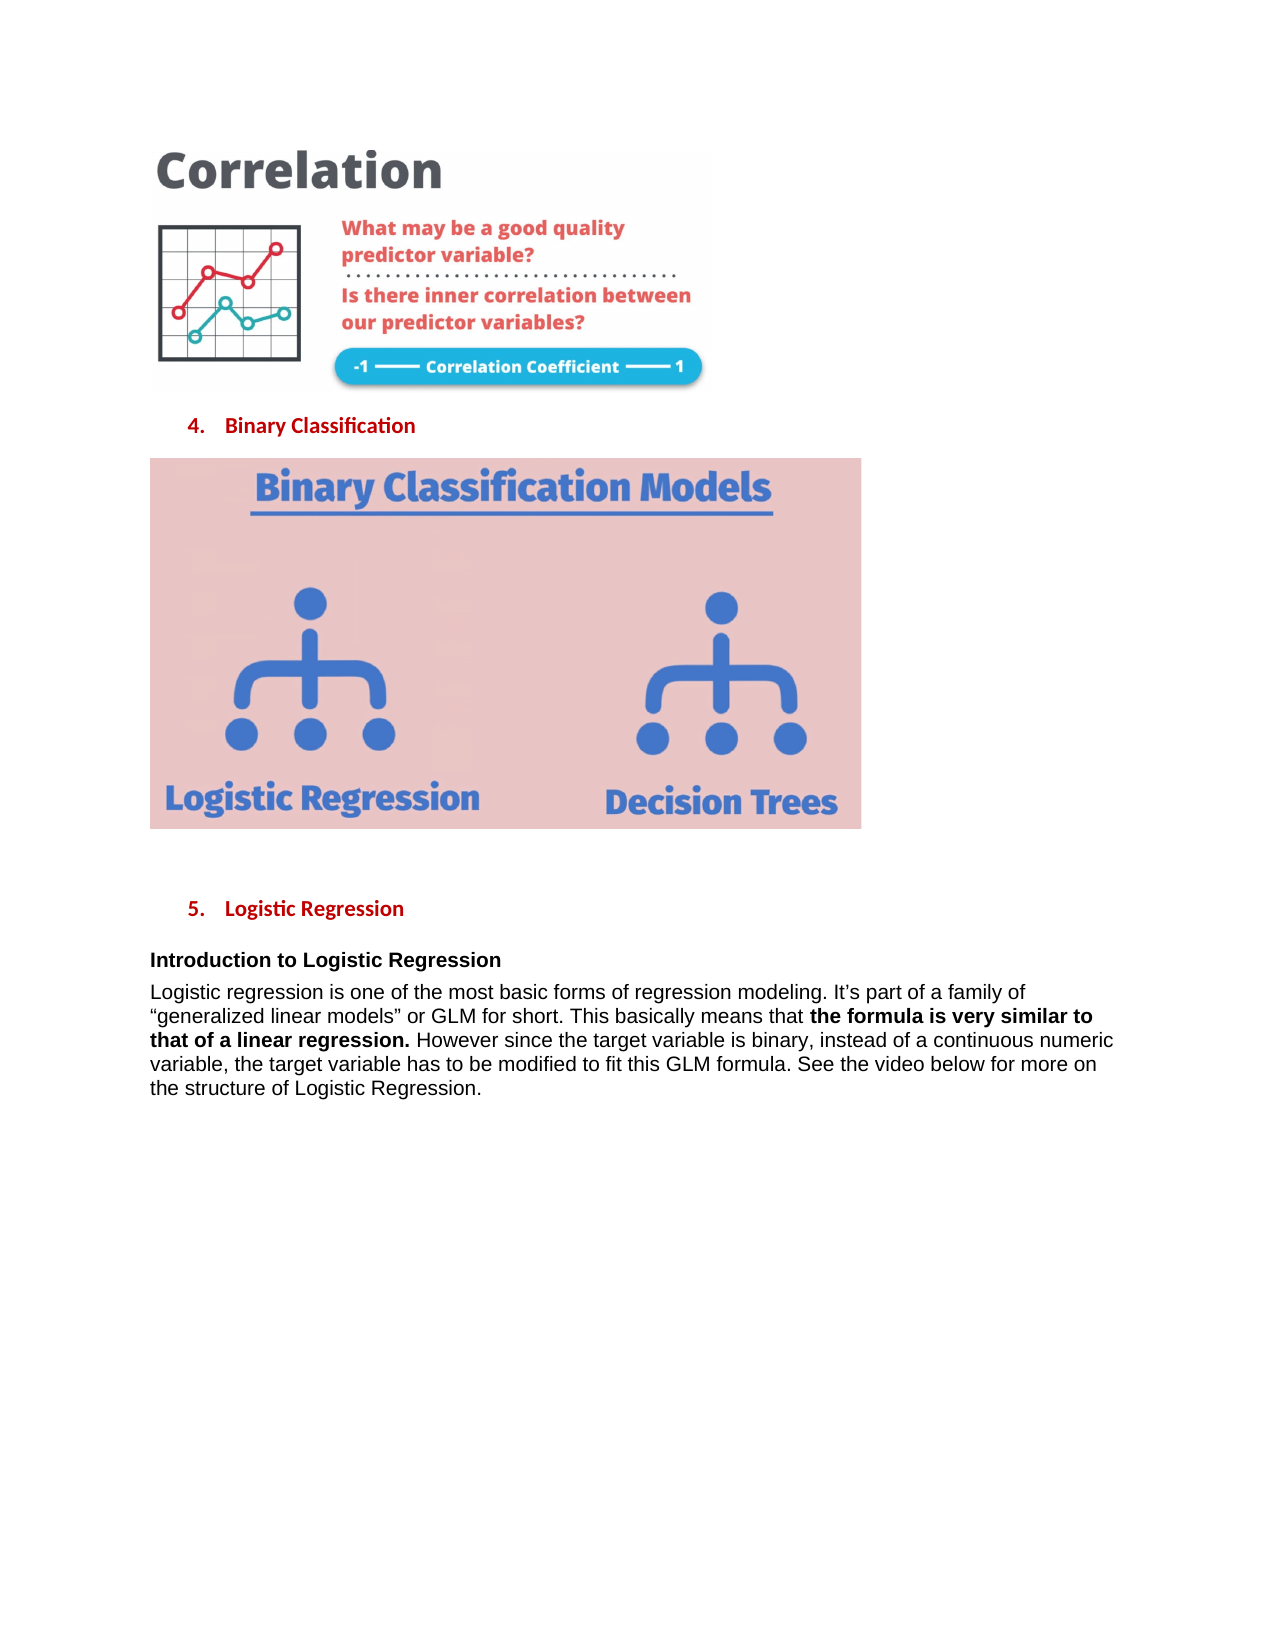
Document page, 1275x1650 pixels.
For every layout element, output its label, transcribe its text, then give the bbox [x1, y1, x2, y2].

subtitle Introduction to Logistic Regression [150, 948, 1125, 972]
picture [150, 458, 862, 829]
picture [150, 150, 715, 393]
text Logistic regression is one of the most basic forms of regression modeling. It’s part of a family of “generalized linear models” or GLM for short. This basically means that the formula is very similar to that of a linear regression. However since the target variable is binary, instead of a continuous numeric variable, the target variable has to be modified to fit this GLM formula. See the video below for more on the structure of Logistic Regression. [150, 980, 1125, 1100]
list Logistic Regression [187, 894, 1125, 922]
list Binary Classification [187, 411, 1125, 439]
